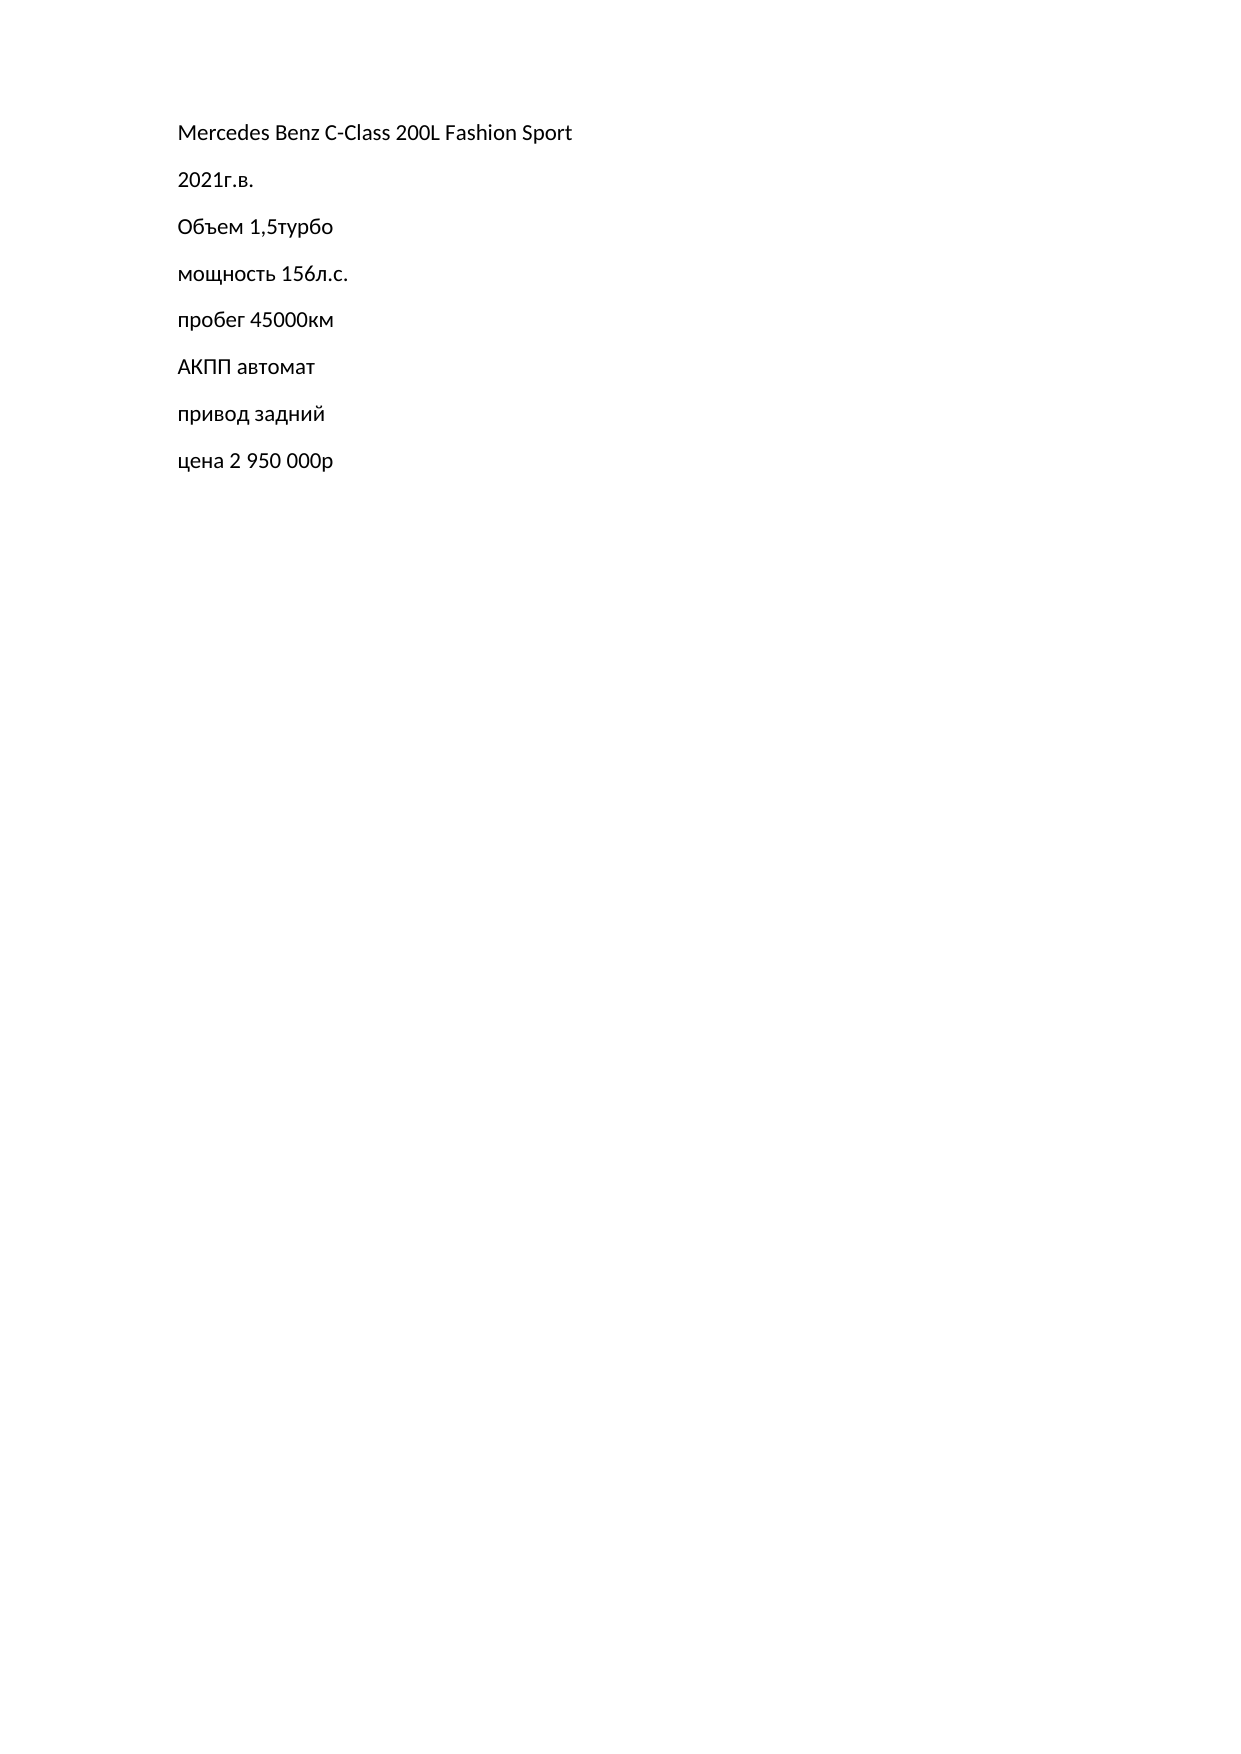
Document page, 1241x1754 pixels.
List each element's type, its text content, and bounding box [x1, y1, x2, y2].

text 2021г.в. [177, 165, 1152, 193]
text пробег 45000км [177, 306, 1152, 334]
text Объем 1,5турбо [177, 212, 1152, 240]
text мощность 156л.с. [177, 259, 1152, 287]
text привод задний [177, 399, 1152, 427]
text Mercedes Benz C-Class 200L Fashion Sport [177, 118, 1152, 146]
text АКПП автомат [177, 352, 1152, 381]
text цена 2 950 000р [177, 446, 1152, 474]
